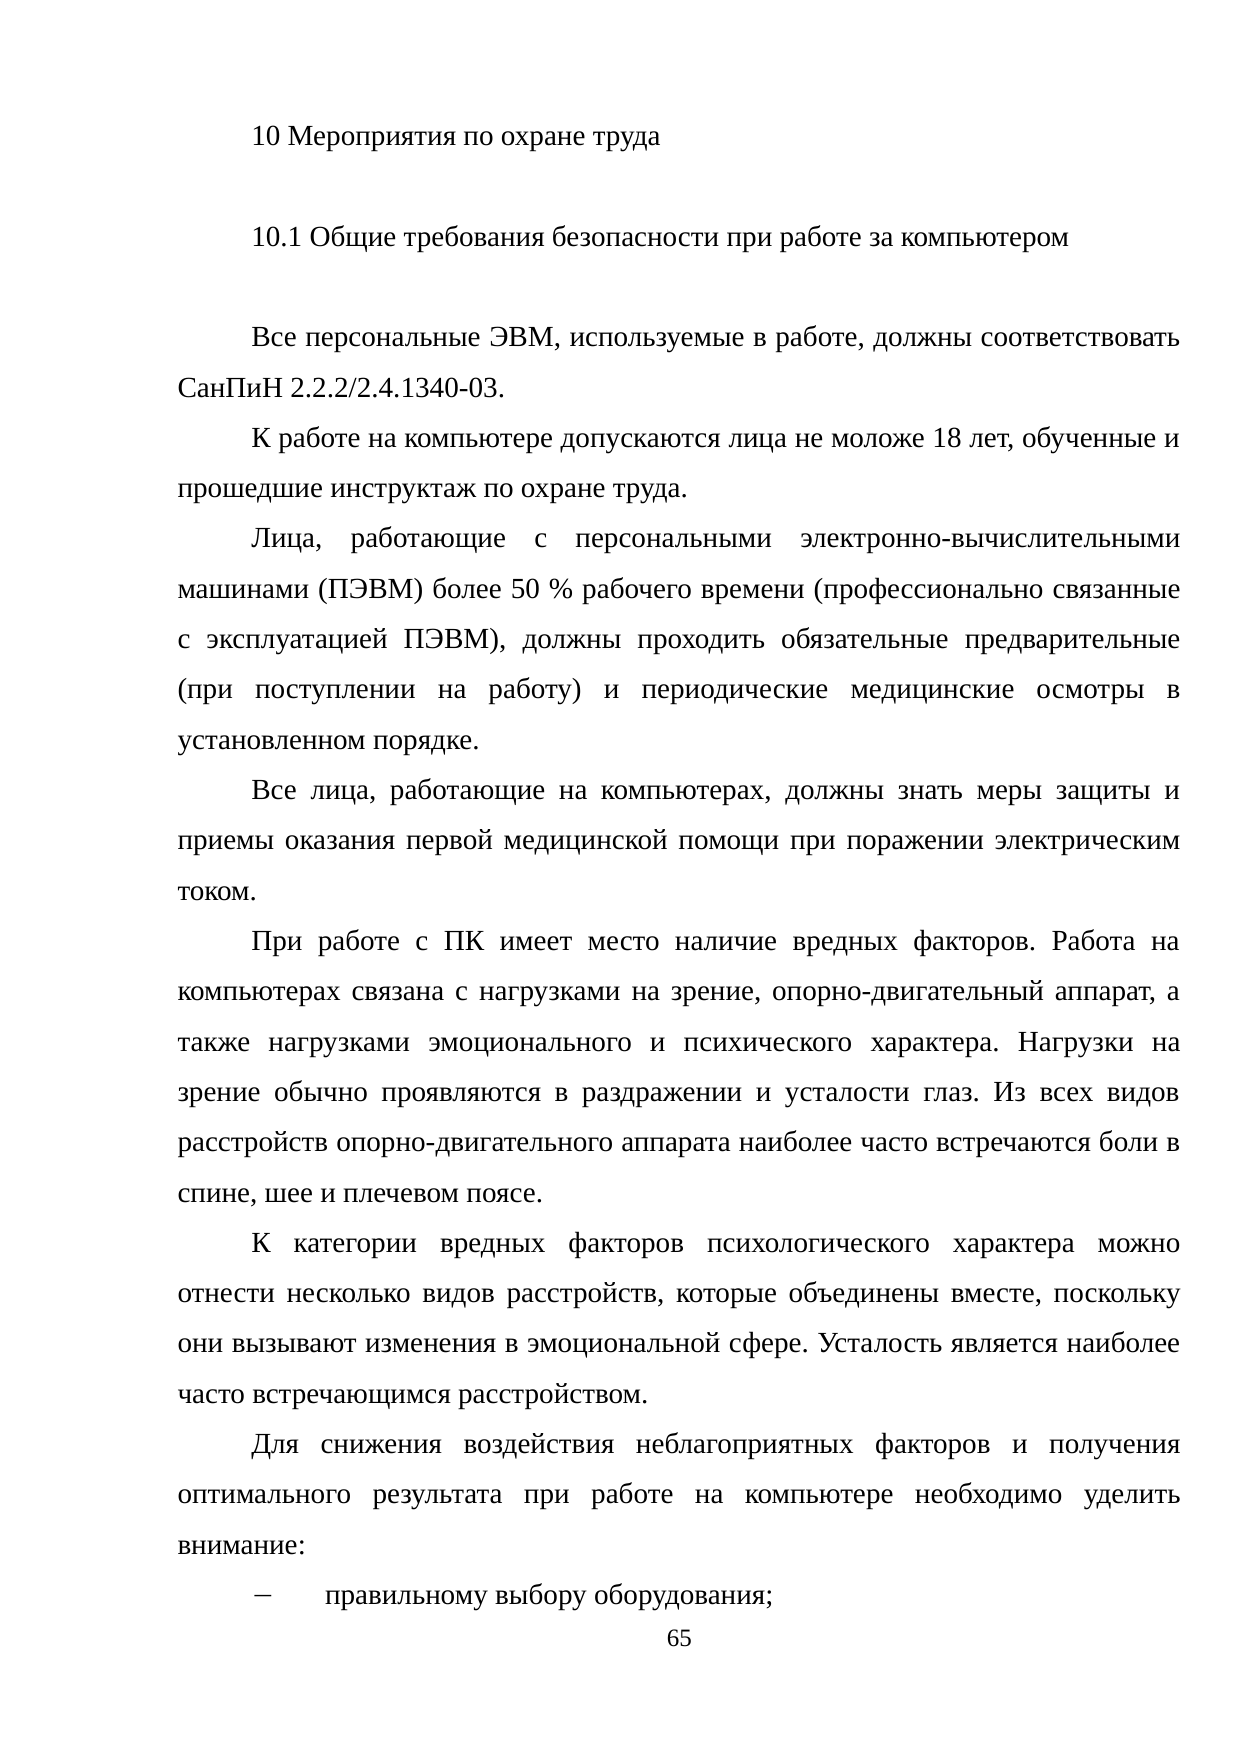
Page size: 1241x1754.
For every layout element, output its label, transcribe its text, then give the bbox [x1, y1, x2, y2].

text Лица, работающие с персональными электронно-вычислительными машинами (ПЭВМ) более 50 % рабочего времени (профессионально связанные с эксплуатацией ПЭВМ), должны проходить обязательные предварительные (при поступлении на работу) и периодические медицинские осмотры в установленном порядке. [177, 521, 1181, 755]
list правильному выбору оборудования; [251, 1577, 1181, 1611]
text Для снижения воздействия неблагоприятных факторов и получения оптимального результата при работе на компьютере необходимо уделить внимание: [177, 1426, 1181, 1560]
text Все персональные ЭВМ, используемые в работе, должны соответствовать СанПиН 2.2.2/2.4.1340-03. [177, 319, 1181, 403]
text 10 Мероприятия по охране труда [251, 118, 1181, 152]
text Все лица, работающие на компьютерах, должны знать меры защиты и приемы оказания первой медицинской помощи при поражении электрическим током. [177, 772, 1181, 906]
text При работе с ПК имеет место наличие вредных факторов. Работа на компьютерах связана с нагрузками на зрение, опорно-двигательный аппарат, а также нагрузками эмоционального и психического характера. Нагрузки на зрение обычно проявляются в раздражении и усталости глаз. Из всех видов расстройств опорно-двигательного аппарата наиболее часто встречаются боли в спине, шее и плечевом поясе. [177, 923, 1181, 1208]
list 10.1 Общие требования безопасности при работе за компьютером [251, 219, 1181, 252]
text К категории вредных факторов психологического характера можно отнести несколько видов расстройств, которые объединены вместе, поскольку они вызывают изменения в эмоциональной сфере. Усталость является наиболее часто встречающимся расстройством. [177, 1225, 1181, 1409]
text К работе на компьютере допускаются лица не моложе 18 лет, обученные и прошедшие инструктаж по охране труда. [177, 420, 1181, 504]
